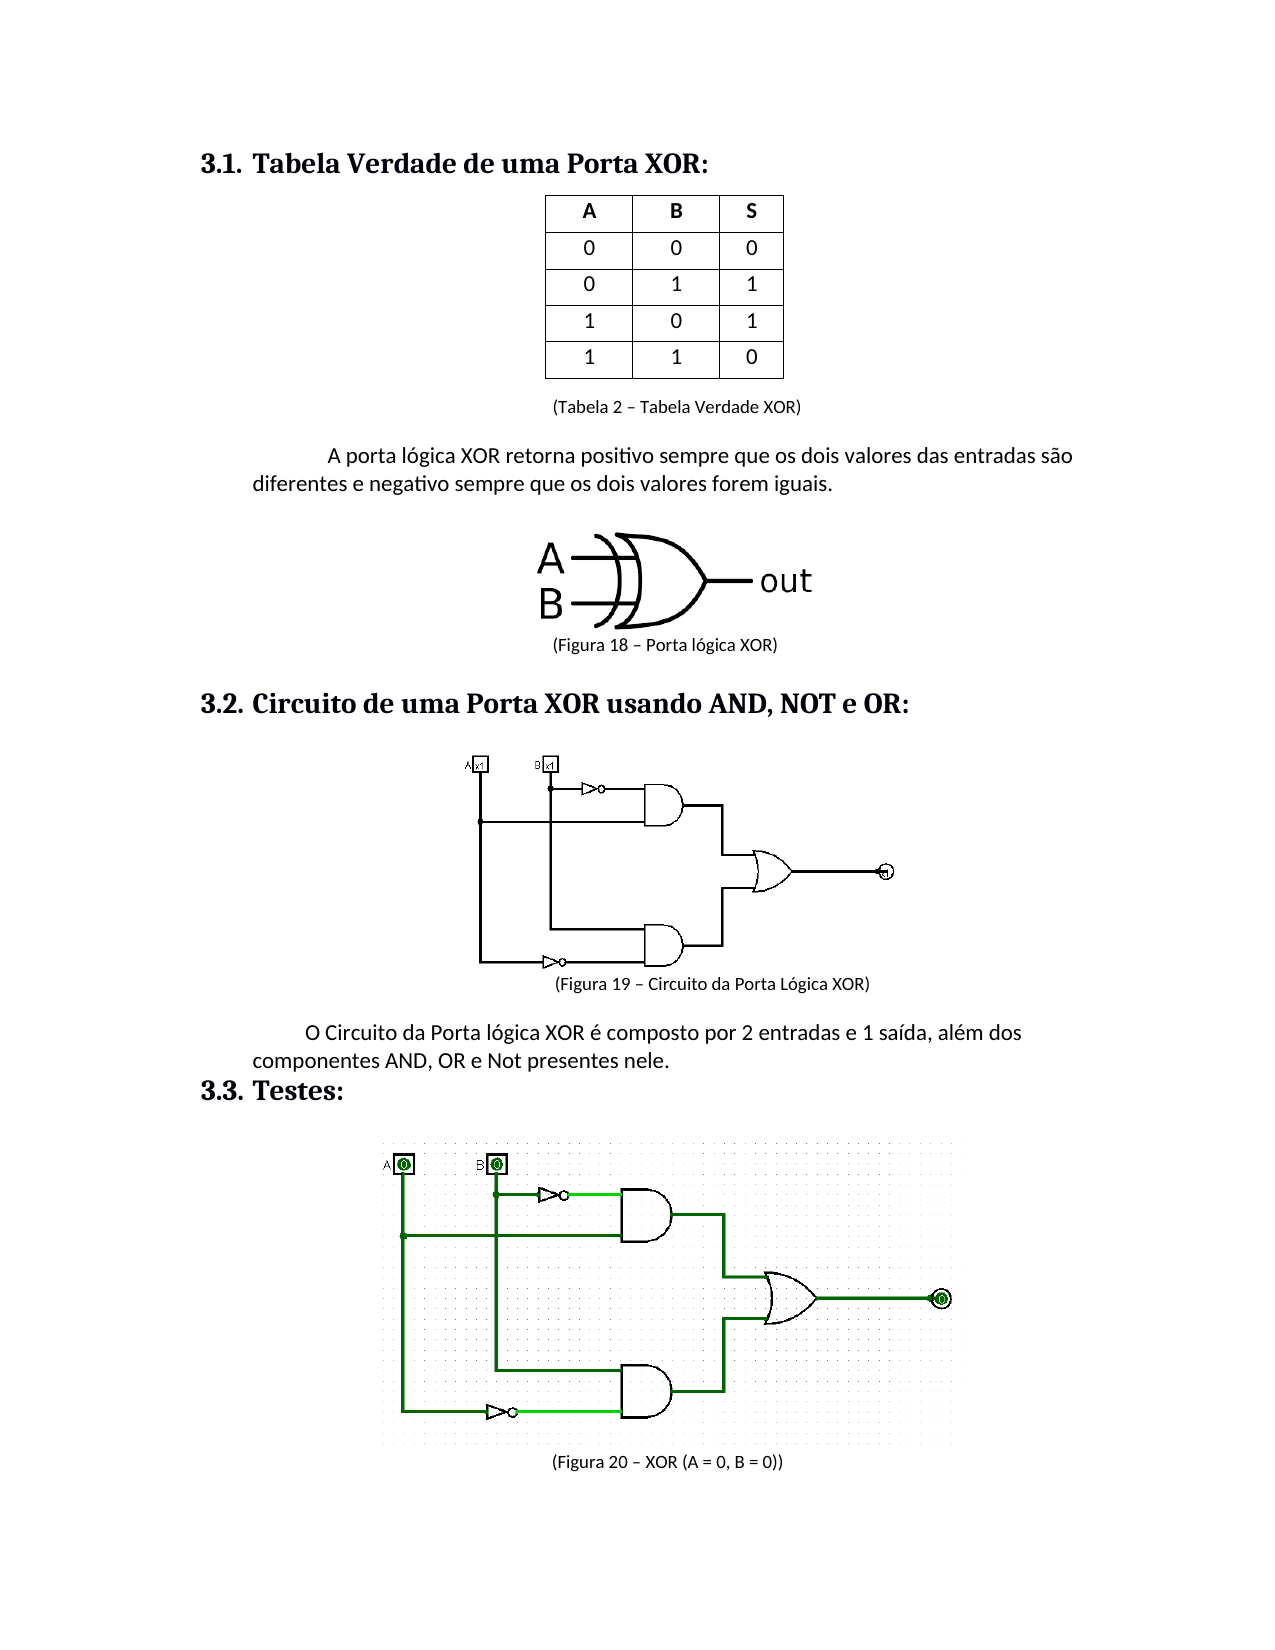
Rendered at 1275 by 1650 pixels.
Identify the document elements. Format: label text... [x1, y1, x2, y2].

text (Tabela 2 – Tabela Verdade XOR) [477, 396, 1098, 418]
text (Figura 20 – XOR (A = 0, B = 0)) [177, 1450, 1098, 1473]
table_cell 0 [633, 306, 719, 341]
table_cell 1 [546, 306, 632, 341]
table_header S [720, 196, 783, 232]
text A porta lógica XOR retorna positivo sempre que os dois valores das entradas são diferentes e negativo sempre que os dois valores forem iguais. [252, 441, 1098, 497]
table_cell 0 [546, 270, 632, 305]
table_cell 0 [720, 233, 783, 268]
text Circuito de uma Porta XOR usando AND, NOT e OR: [177, 687, 1098, 720]
table_header A [546, 196, 632, 232]
picture [373, 1135, 962, 1451]
text O Circuito da Porta lógica XOR é composto por 2 entradas e 1 saída, além dos componentes AND, OR e Not presentes nele. [252, 1018, 1098, 1074]
picture [531, 528, 819, 633]
table_cell 1 [720, 306, 783, 341]
table_cell 1 [633, 342, 719, 378]
table_cell 1 [546, 342, 632, 378]
text Testes: [177, 1074, 1098, 1108]
table_cell 0 [633, 233, 719, 268]
table_cell 0 [546, 233, 632, 268]
table_cell 0 [720, 342, 783, 378]
picture [461, 751, 897, 973]
table_header B [633, 196, 719, 232]
table_cell 1 [633, 270, 719, 305]
text (Figura 18 – Porta lógica XOR) [477, 633, 1098, 656]
table_cell 1 [720, 270, 783, 305]
text Tabela Verdade de uma Porta XOR: [177, 148, 1098, 181]
text (Figura 19 – Circuito da Porta Lógica XOR) [305, 972, 1098, 995]
